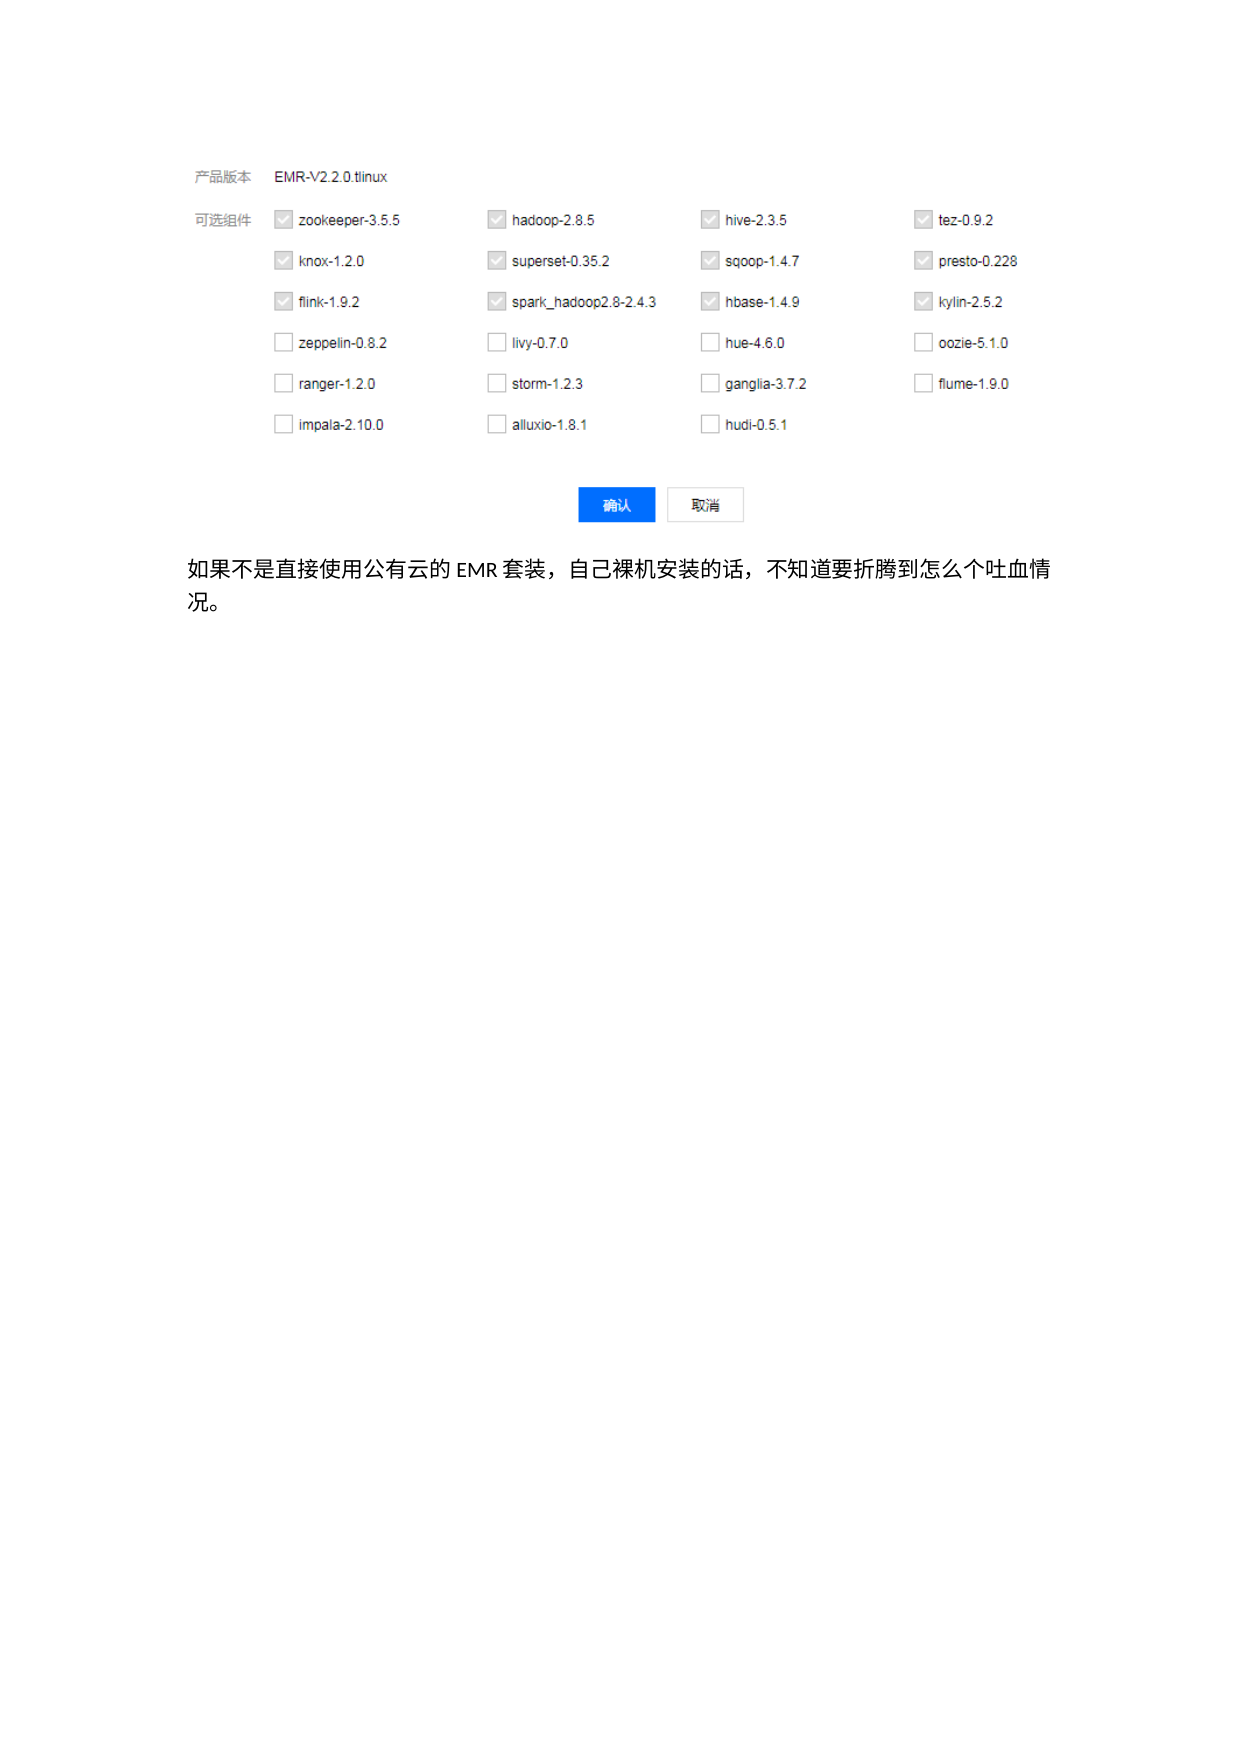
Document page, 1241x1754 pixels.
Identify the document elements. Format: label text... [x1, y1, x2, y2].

text 如果不是直接使用公有云的EMR套装，自己裸机安装的话，不知道要折腾到怎么个吐血情况。 [187, 552, 1053, 617]
picture [187, 162, 1053, 541]
